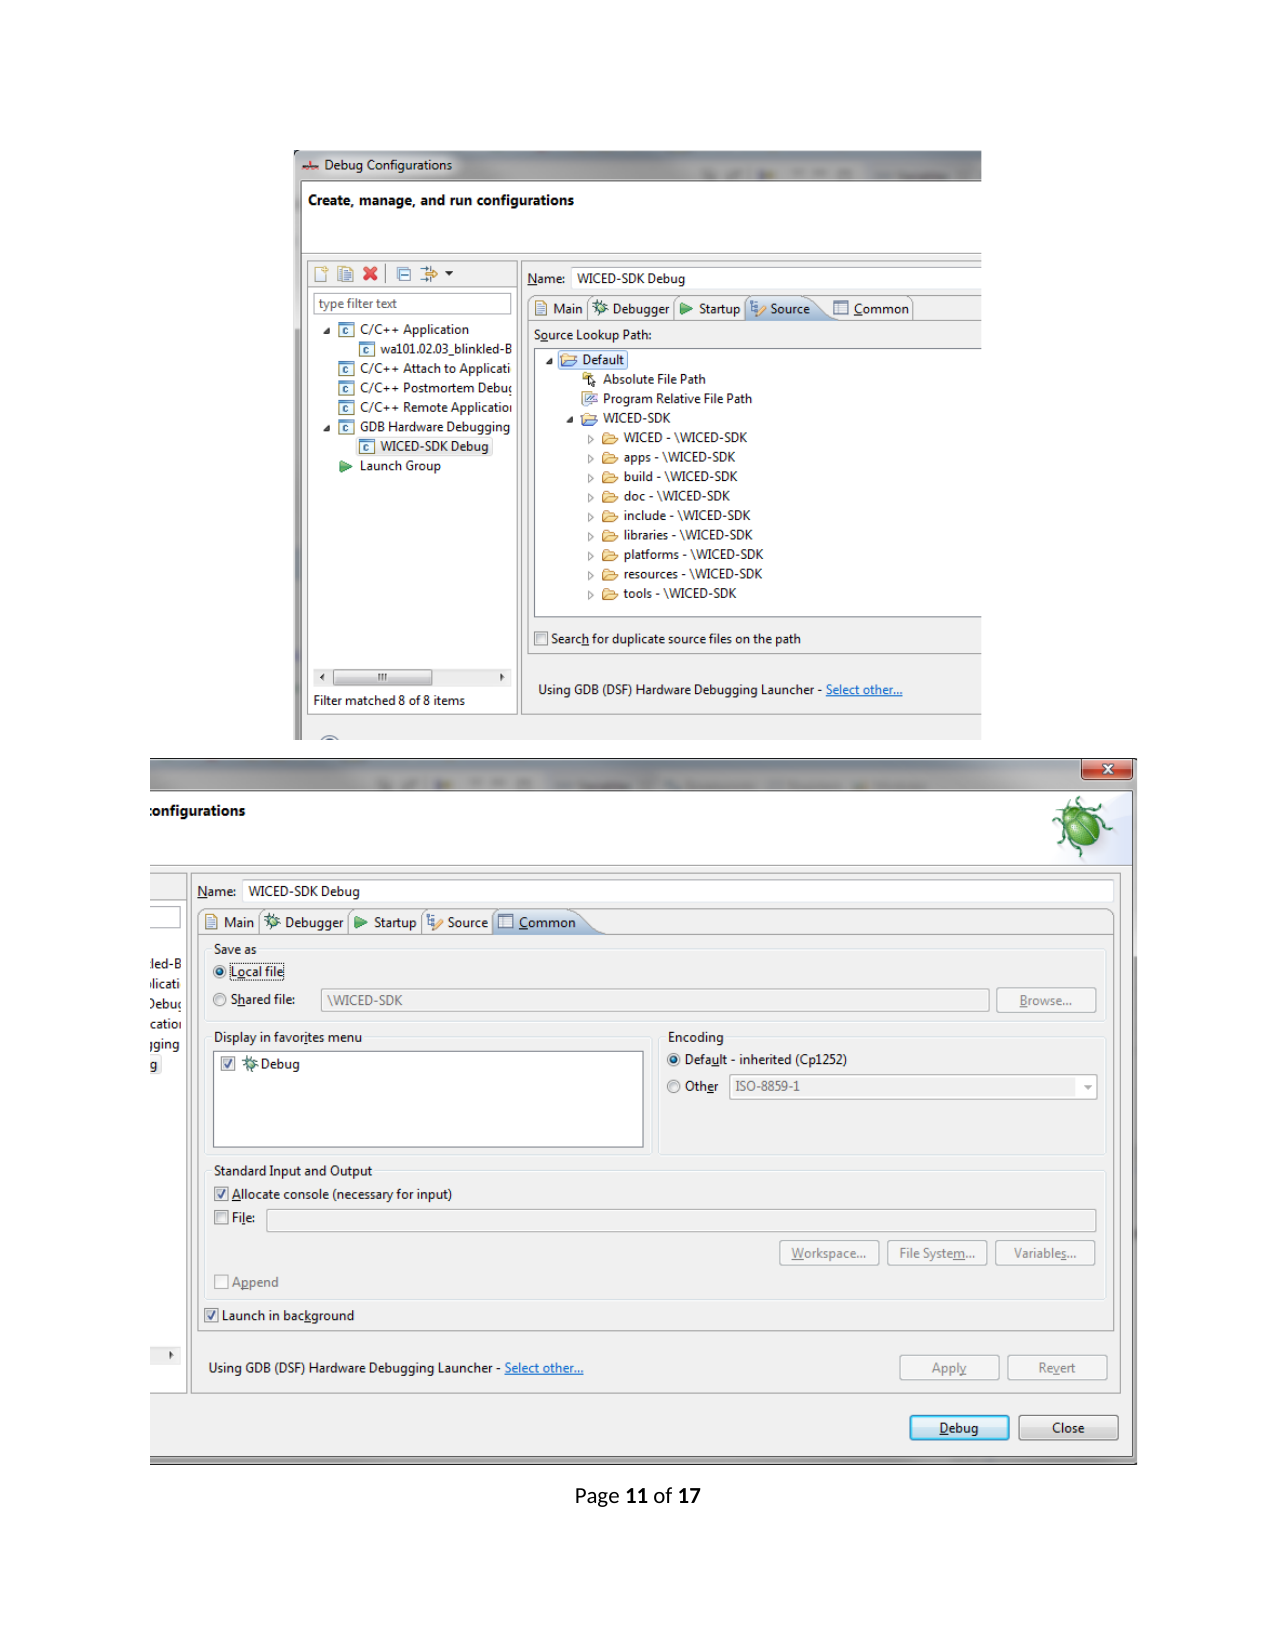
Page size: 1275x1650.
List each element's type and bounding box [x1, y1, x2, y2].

picture [293, 150, 982, 740]
picture [150, 758, 1138, 1465]
